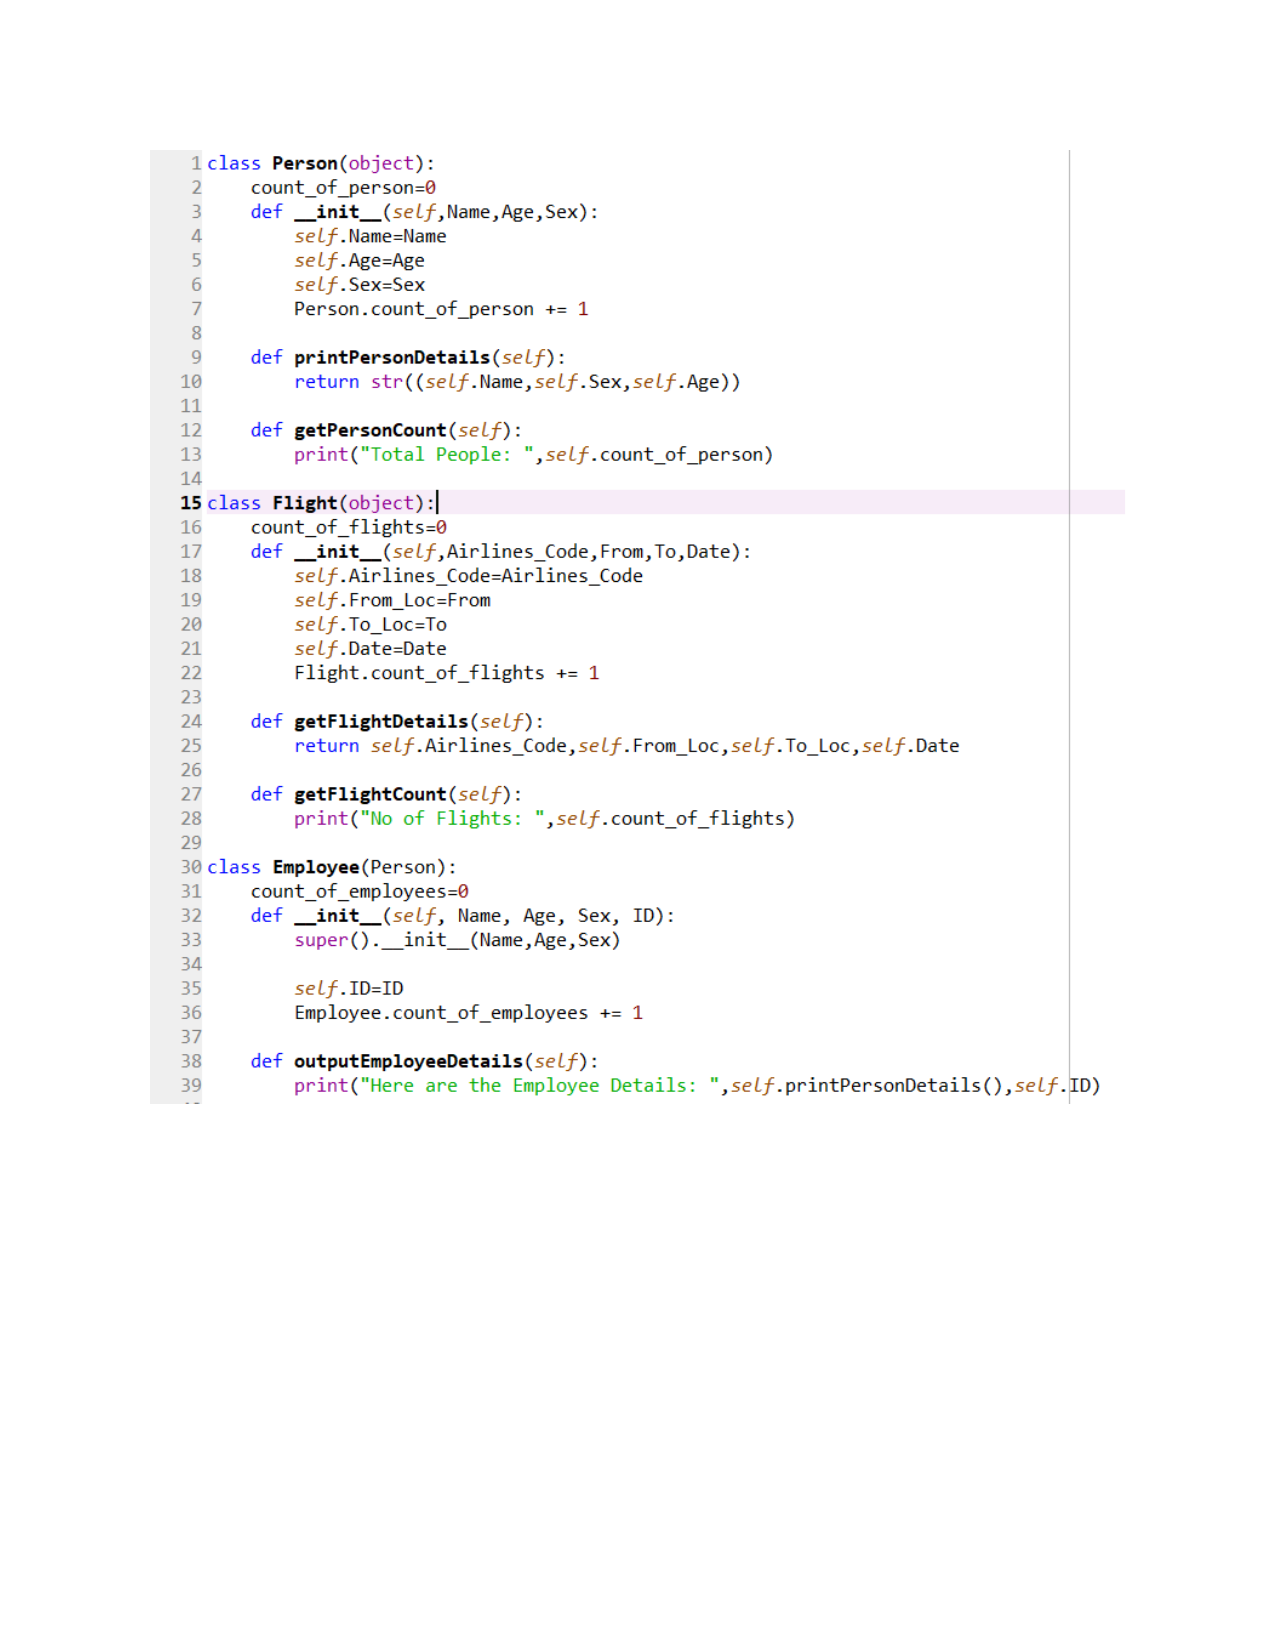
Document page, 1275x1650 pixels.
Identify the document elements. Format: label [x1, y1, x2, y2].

picture [150, 150, 1125, 1104]
